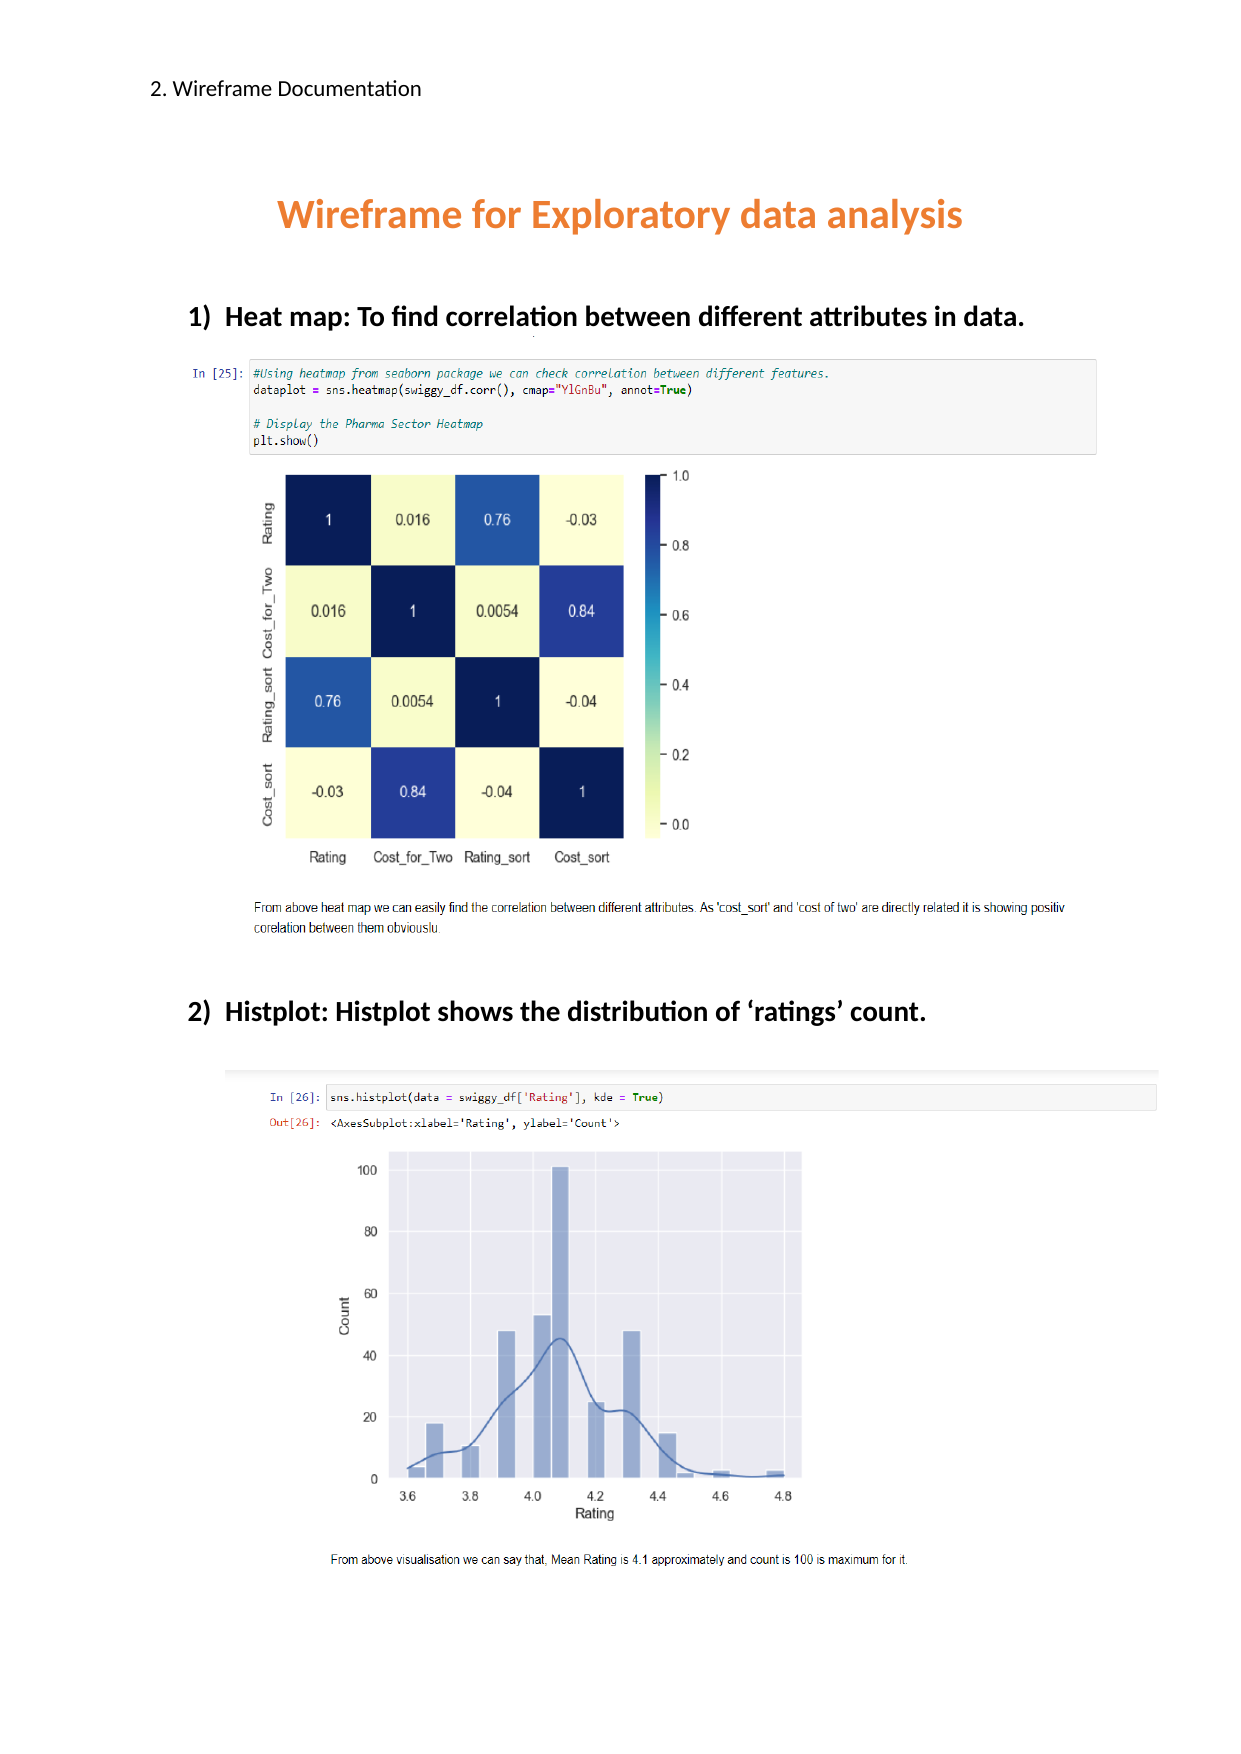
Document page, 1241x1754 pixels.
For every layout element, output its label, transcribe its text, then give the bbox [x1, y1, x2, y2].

picture [150, 336, 1106, 953]
picture [225, 1070, 1159, 1573]
list Heat map: To find correlation between different attributes in data. [187, 298, 1090, 334]
text Wireframe for Exploratory data analysis [150, 188, 1090, 239]
list Histplot: Histplot shows the distribution of ‘ratings’ count. [187, 993, 1090, 1029]
